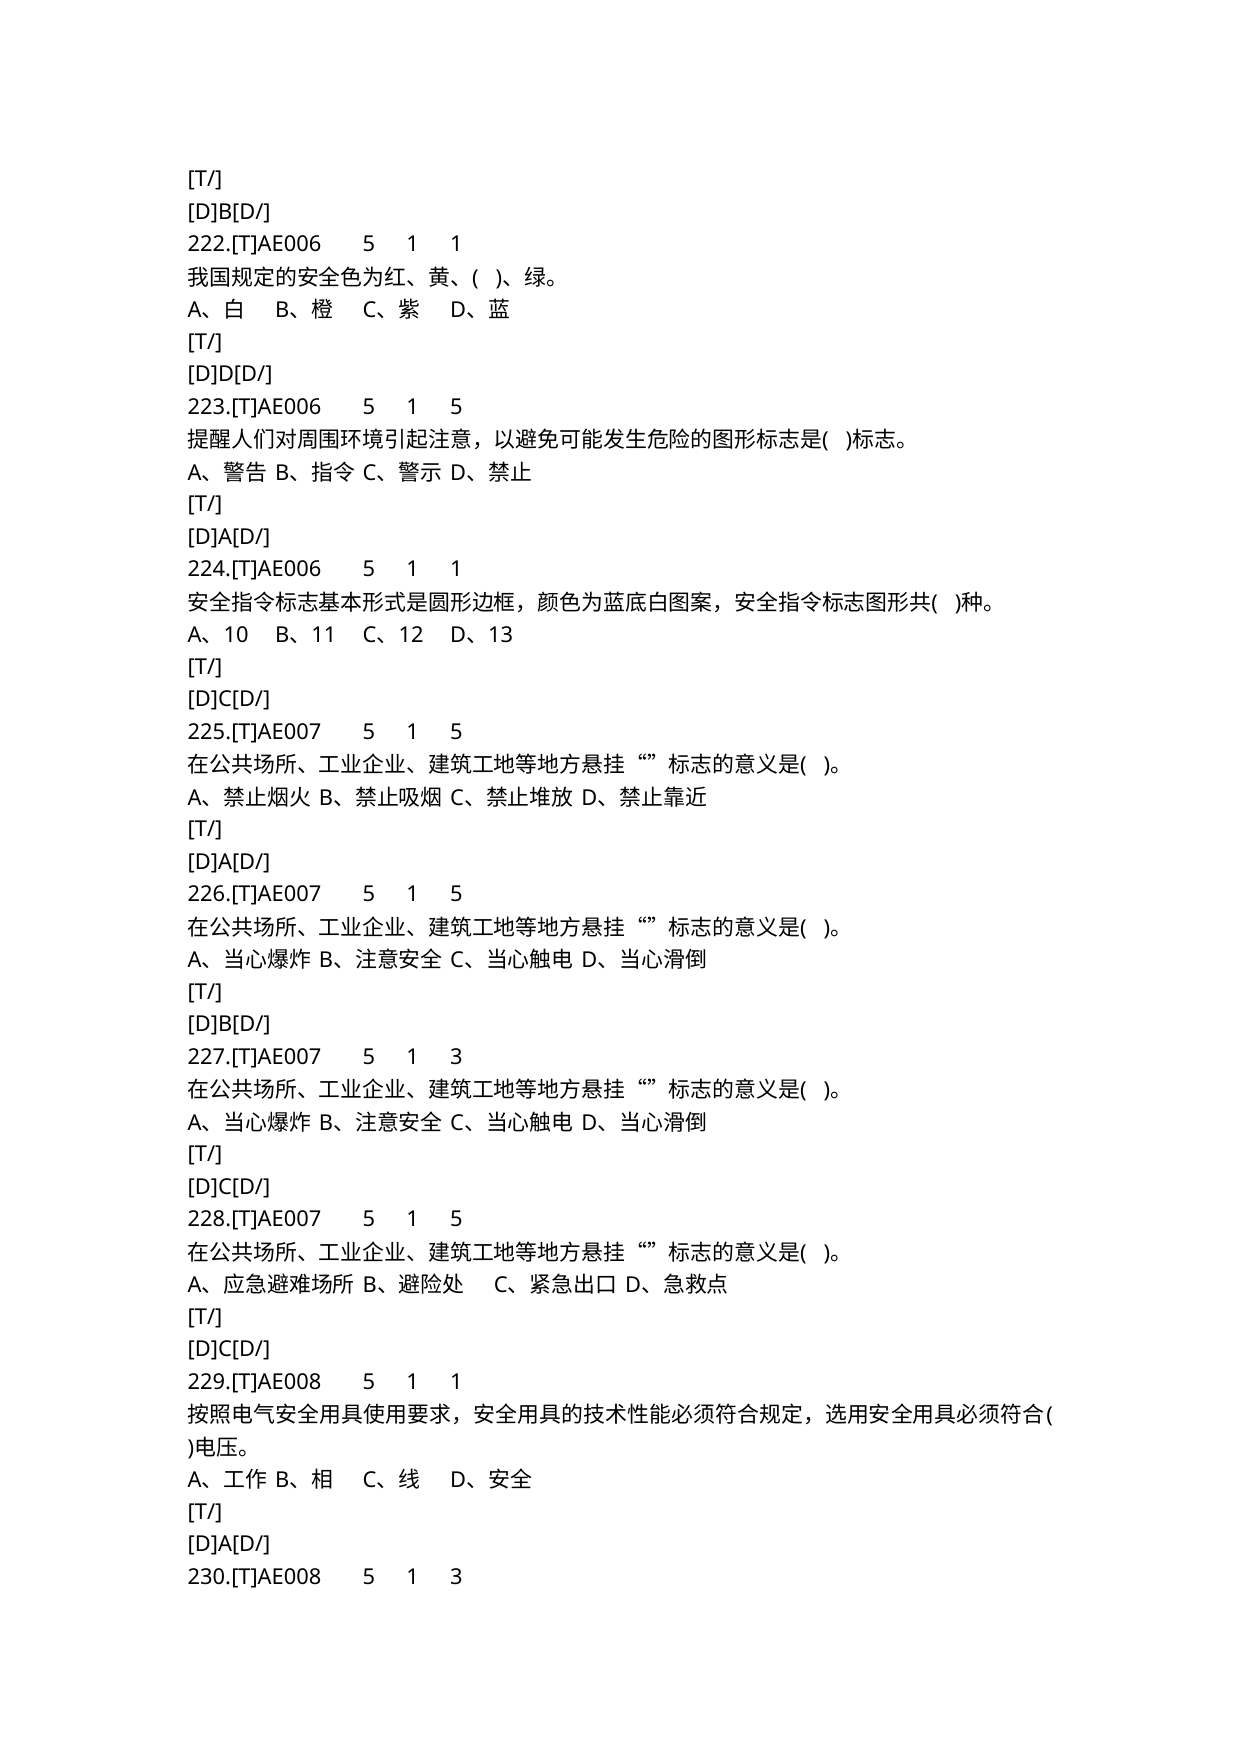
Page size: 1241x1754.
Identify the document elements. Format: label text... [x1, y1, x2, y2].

text A、禁止烟火 B、禁止吸烟 C、禁止堆放 D、禁止靠近 [187, 779, 1053, 812]
text [D]A[D/] [187, 519, 1053, 552]
text [T/] [187, 1299, 1053, 1332]
text 在公共场所、工业企业、建筑工地等地方悬挂“”标志的意义是( )。 [187, 909, 1053, 942]
text A、应急避难场所 B、避险处 C、紧急出口 D、急救点 [187, 1267, 1053, 1299]
text 225.[T]AE007 5 1 5 [187, 714, 1053, 747]
text [T/] [187, 324, 1053, 357]
text 安全指令标志基本形式是圆形边框，颜色为蓝底白图案，安全指令标志图形共( )种。 [187, 584, 1053, 617]
text 227.[T]AE007 5 1 3 [187, 1039, 1053, 1072]
text A、工作 B、相 C、线 D、安全 [187, 1462, 1053, 1494]
text [T/] [187, 162, 1053, 194]
text 223.[T]AE006 5 1 5 [187, 389, 1053, 422]
text 在公共场所、工业企业、建筑工地等地方悬挂“”标志的意义是( )。 [187, 747, 1053, 779]
text 230.[T]AE008 5 1 3 [187, 1559, 1053, 1592]
text A、警告 B、指令 C、警示 D、禁止 [187, 454, 1053, 487]
text [D]A[D/] [187, 1527, 1053, 1559]
text 提醒人们对周围环境引起注意，以避免可能发生危险的图形标志是( )标志。 [187, 422, 1053, 454]
text 229.[T]AE008 5 1 1 [187, 1364, 1053, 1397]
text [T/] [187, 649, 1053, 682]
text [T/] [187, 487, 1053, 519]
text 226.[T]AE007 5 1 5 [187, 877, 1053, 909]
text [D]D[D/] [187, 357, 1053, 389]
text [D]B[D/] [187, 194, 1053, 227]
text 228.[T]AE007 5 1 5 [187, 1202, 1053, 1234]
text [T/] [187, 1494, 1053, 1527]
text [T/] [187, 974, 1053, 1007]
text [D]B[D/] [187, 1007, 1053, 1039]
text [D]C[D/] [187, 682, 1053, 714]
text A、当心爆炸 B、注意安全 C、当心触电 D、当心滑倒 [187, 1104, 1053, 1137]
text 222.[T]AE006 5 1 1 [187, 227, 1053, 259]
text 在公共场所、工业企业、建筑工地等地方悬挂“”标志的意义是( )。 [187, 1072, 1053, 1104]
text [D]A[D/] [187, 844, 1053, 877]
text 我国规定的安全色为红、黄、( )、绿。 [187, 259, 1053, 292]
text [D]C[D/] [187, 1332, 1053, 1364]
text A、当心爆炸 B、注意安全 C、当心触电 D、当心滑倒 [187, 942, 1053, 974]
text A、10 B、11 C、12 D、13 [187, 617, 1053, 649]
text [T/] [187, 812, 1053, 844]
text A、白 B、橙 C、紫 D、蓝 [187, 292, 1053, 324]
text [T/] [187, 1137, 1053, 1169]
text 按照电气安全用具使用要求，安全用具的技术性能必须符合规定，选用安全用具必须符合( )电压。 [187, 1397, 1053, 1462]
text 224.[T]AE006 5 1 1 [187, 552, 1053, 584]
text 在公共场所、工业企业、建筑工地等地方悬挂“”标志的意义是( )。 [187, 1234, 1053, 1267]
text [D]C[D/] [187, 1169, 1053, 1202]
